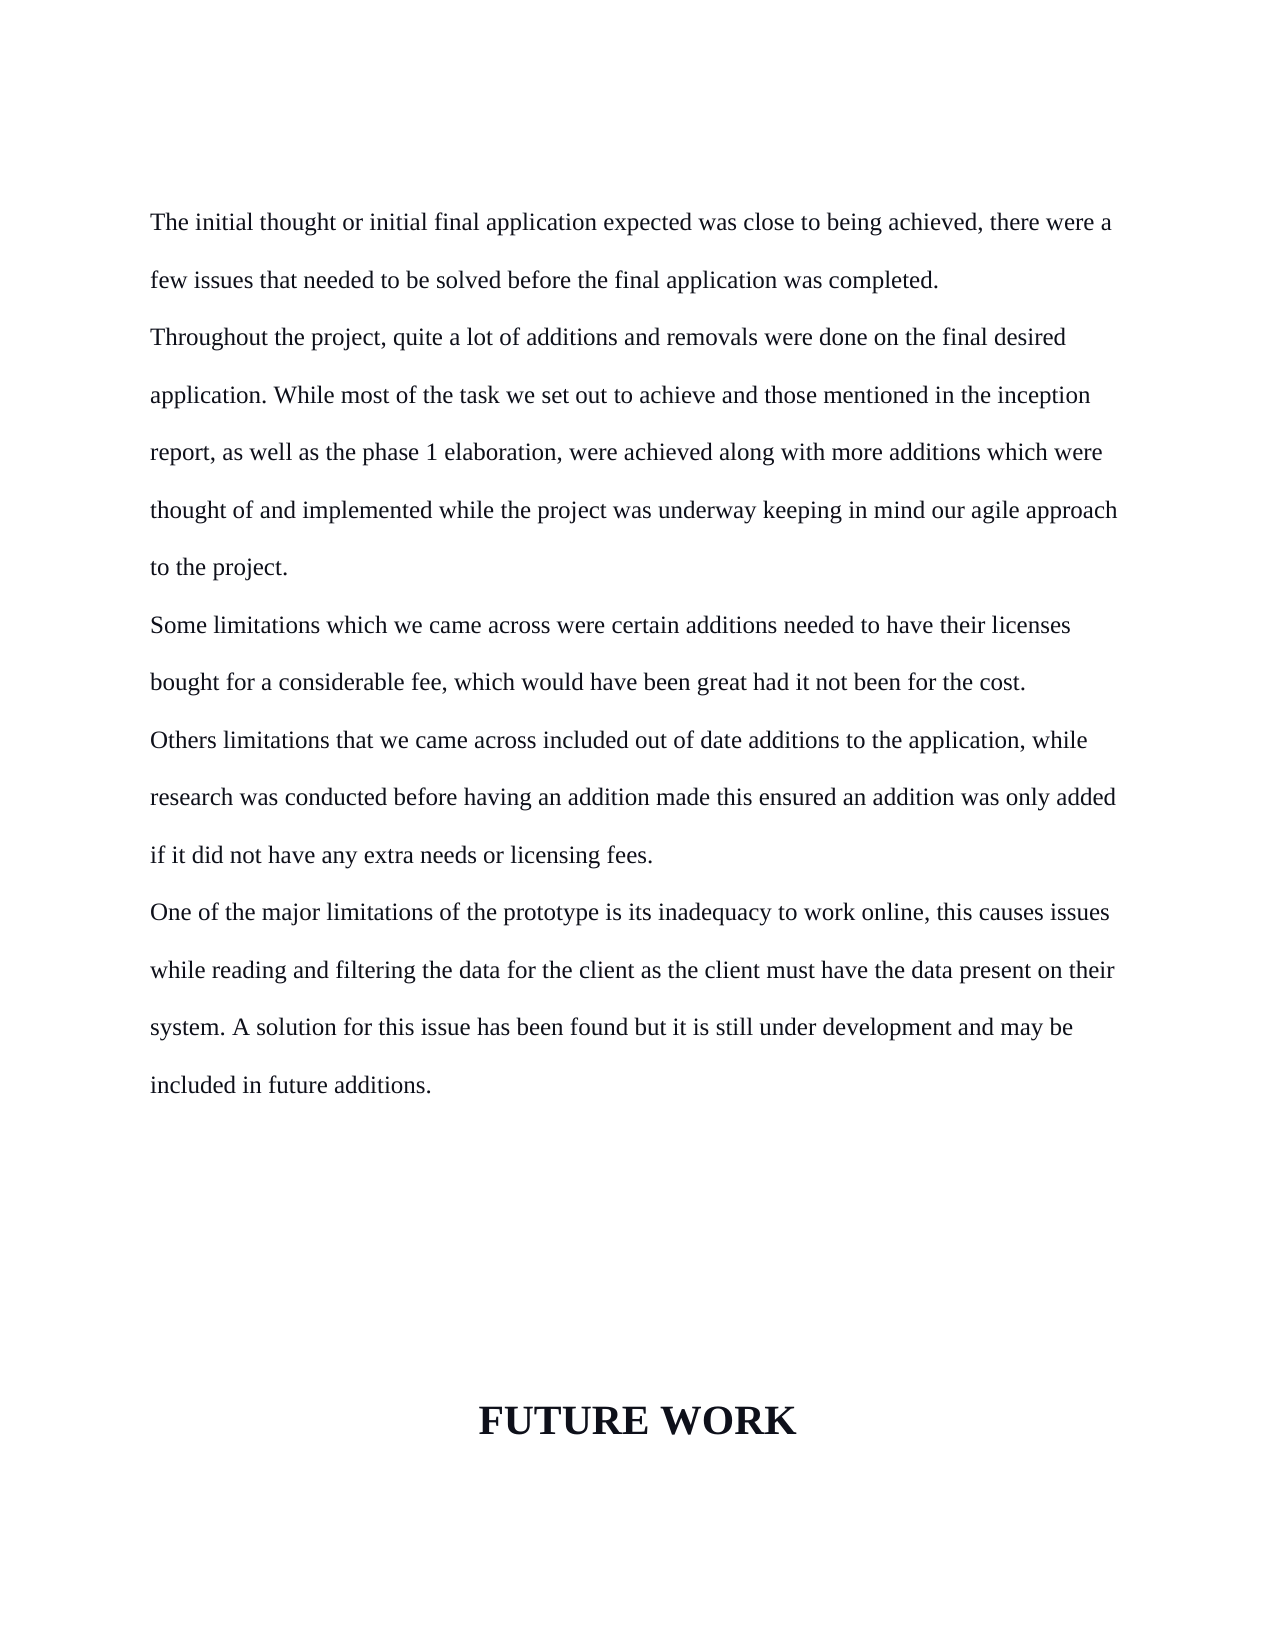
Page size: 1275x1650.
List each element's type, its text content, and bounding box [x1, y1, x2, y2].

text Some limitations which we came across were certain additions needed to have their licenses bought for a considerable fee, which would have been great had it not been for the cost. [150, 610, 1125, 696]
text Throughout the project, quite a lot of additions and removals were done on the final desired application. While most of the task we set out to achieve and those mentioned in the inception report, as well as the phase 1 elaboration, were achieved along with more additions which were thought of and implemented while the project was underway keeping in mind our agile approach to the project. [150, 322, 1125, 581]
text FUTURE WORK [150, 1396, 1125, 1444]
text One of the major limitations of the prototype is its inadequacy to work online, this causes issues while reading and filtering the data for the client as the client must have the data present on their system. A solution for this issue has been found but it is still under development and may be included in future additions. [150, 897, 1125, 1099]
text The initial thought or initial final application expected was close to being achieved, there were a few issues that needed to be solved before the final application was completed. [150, 207, 1125, 294]
text Others limitations that we came across included out of date additions to the application, while research was conducted before having an addition made this ensured an addition was only added if it did not have any extra needs or licensing fees. [150, 725, 1125, 869]
